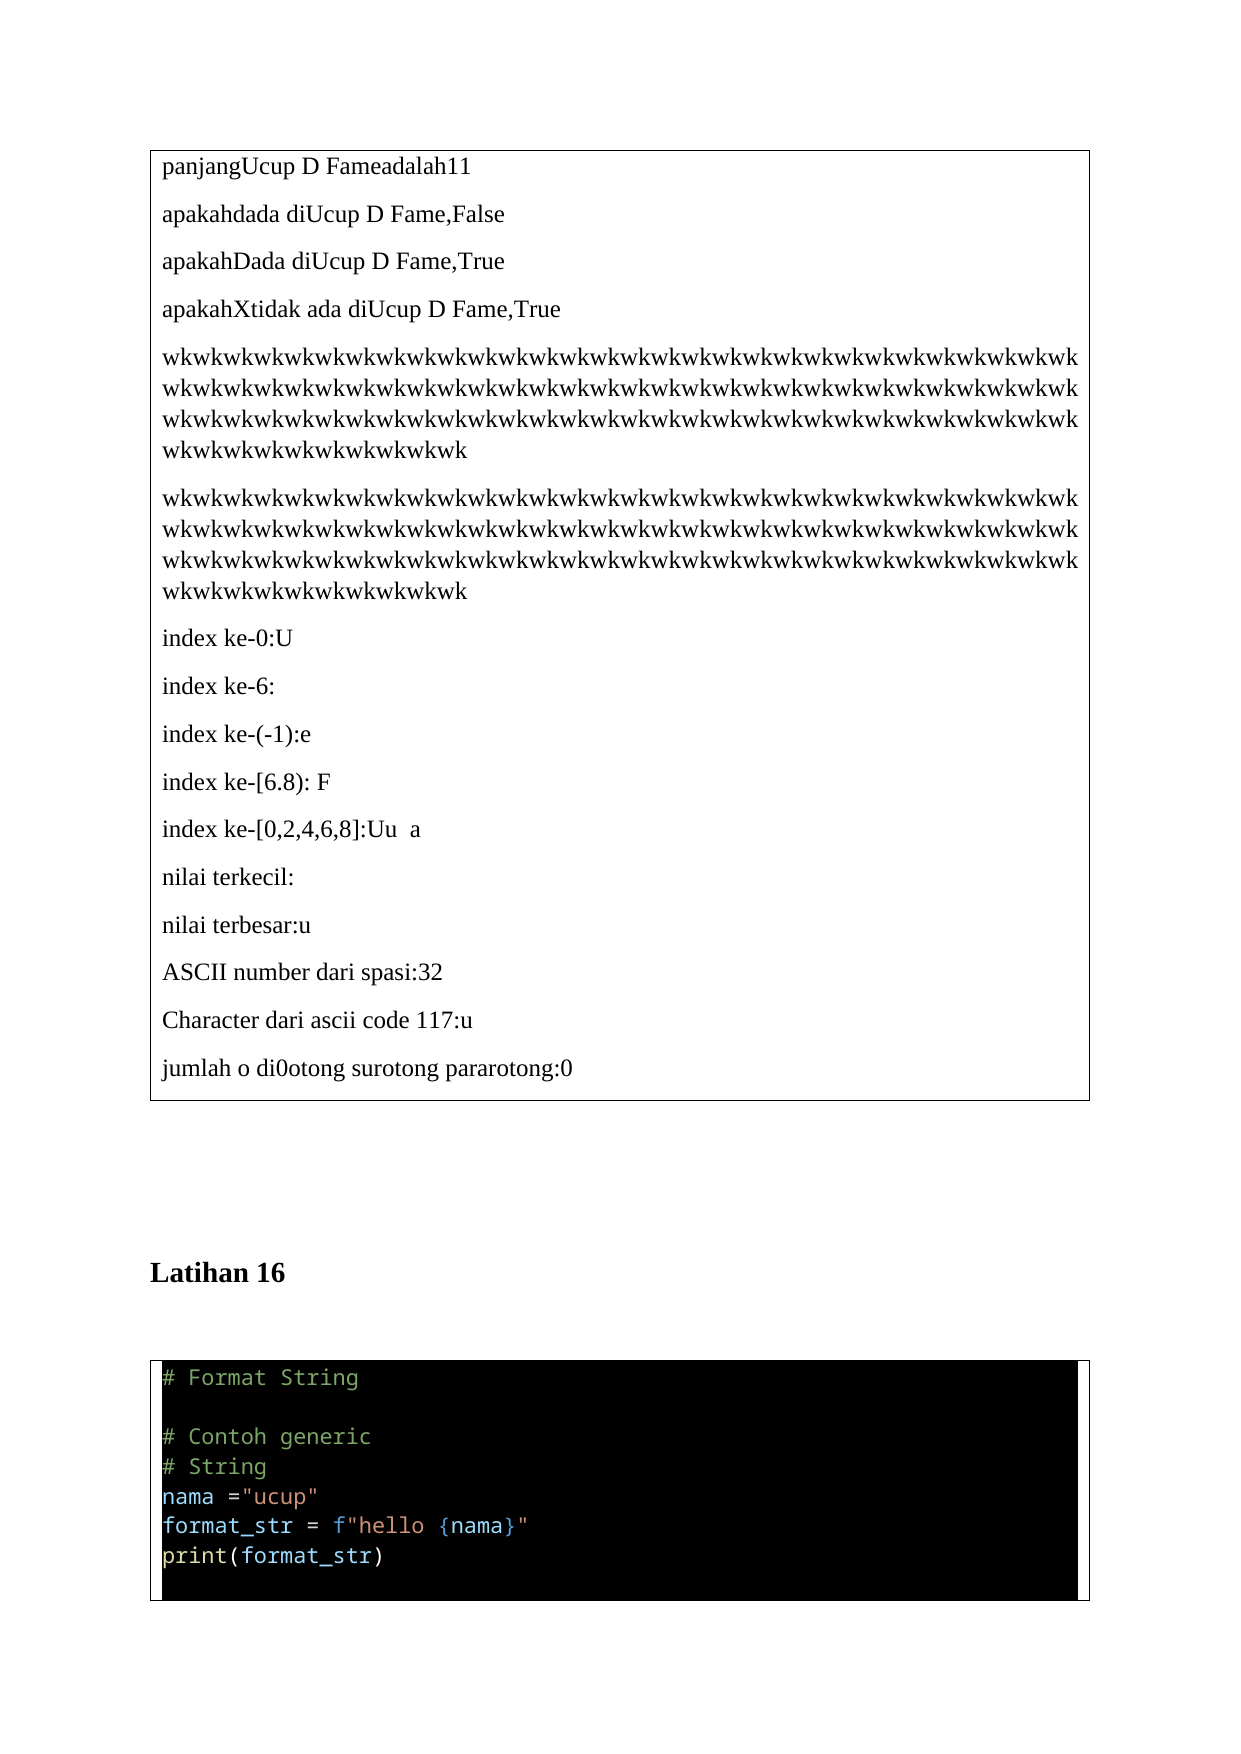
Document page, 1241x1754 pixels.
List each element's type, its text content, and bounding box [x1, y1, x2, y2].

text Latihan 16 [150, 1255, 1090, 1288]
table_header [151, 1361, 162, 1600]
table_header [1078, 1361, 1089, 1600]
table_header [151, 151, 1089, 1100]
